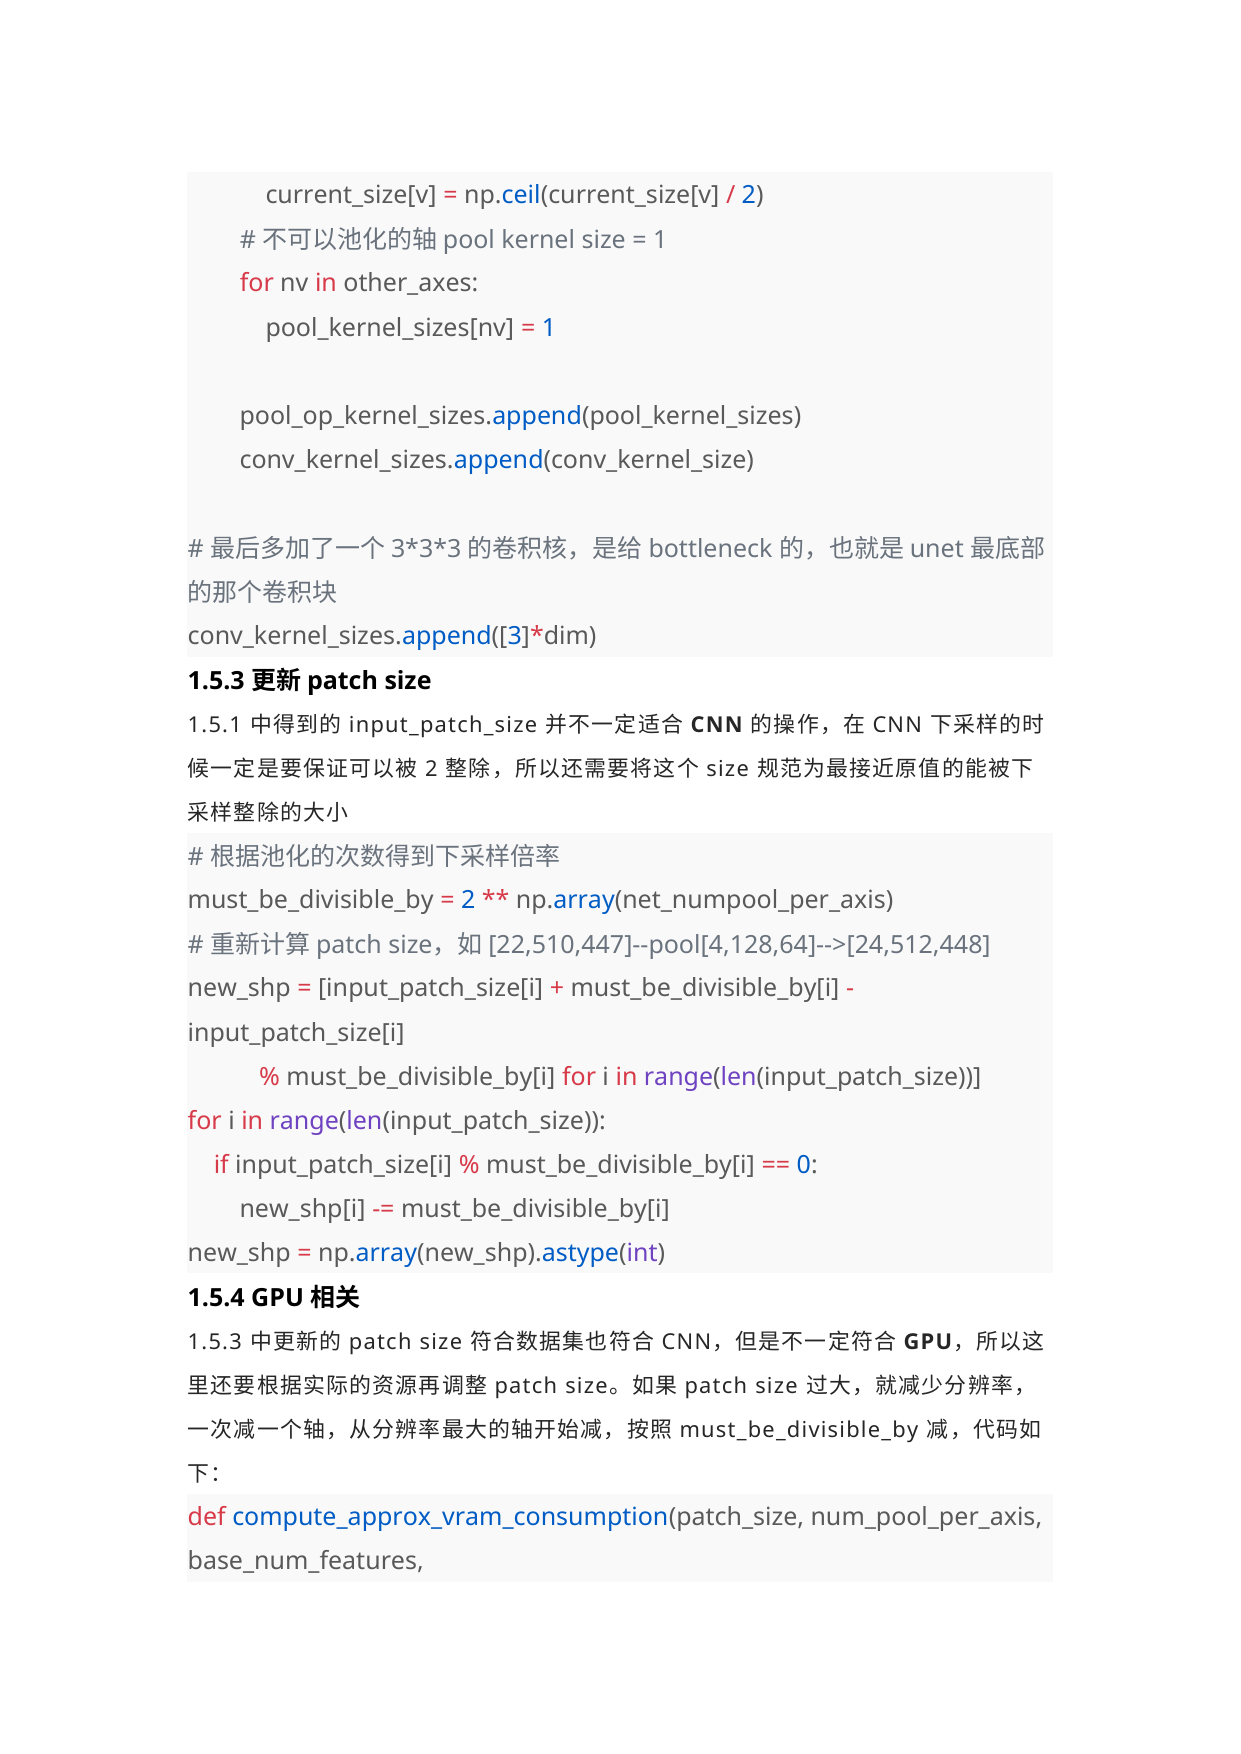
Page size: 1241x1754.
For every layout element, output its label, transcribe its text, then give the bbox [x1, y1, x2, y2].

text 1.5.3 中更新的 patch size 符合数据集也符合 CNN，但是不一定符合 GPU，所以这里还要根据实际的资源再调整 patch size。如果 patch size 过大，就减少分辨率，一次减一个轴，从分辨率最大的轴开始减，按照 must_be_divisible_by 减，代码如下： [187, 1318, 1053, 1494]
text new_shp = [input_patch_size[i] + must_be_divisible_by[i] - input_patch_size[i] [187, 965, 1053, 1053]
text conv_kernel_sizes.append(conv_kernel_size) [187, 436, 1053, 480]
text # 根据池化的次数得到下采样倍率 [187, 833, 1053, 877]
text for nv in other_axes: [187, 260, 1053, 304]
text must_be_divisible_by = 2 ** np.array(net_numpool_per_axis) [187, 877, 1053, 921]
text pool_op_kernel_sizes.append(pool_kernel_sizes) [187, 392, 1053, 436]
text conv_kernel_sizes.append([3]*dim) [187, 613, 1053, 657]
text new_shp = np.array(new_shp).astype(int) [187, 1229, 1053, 1273]
text 1.5.3 更新 patch size [187, 657, 1053, 701]
text new_shp[i] -= must_be_divisible_by[i] [187, 1185, 1053, 1229]
text % must_be_divisible_by[i] for i in range(len(input_patch_size))] [187, 1053, 1053, 1097]
text def compute_approx_vram_consumption(patch_size, num_pool_per_axis, base_num_features, [187, 1494, 1053, 1582]
text pool_kernel_sizes[nv] = 1 [187, 304, 1053, 348]
text 1.5.1 中得到的 input_patch_size 并不一定适合 CNN 的操作，在 CNN 下采样的时候一定是要保证可以被 2 整除，所以还需要将这个 size 规范为最接近原值的能被下采样整除的大小 [187, 701, 1053, 833]
text current_size[v] = np.ceil(current_size[v] / 2) [187, 172, 1053, 216]
text # 重新计算 patch size，如 [22,510,447]--pool[4,128,64]-->[24,512,448] [187, 921, 1053, 965]
text if input_patch_size[i] % must_be_divisible_by[i] == 0: [187, 1141, 1053, 1185]
text # 最后多加了一个 3*3*3 的卷积核，是给 bottleneck 的，也就是 unet 最底部的那个卷积块 [187, 524, 1053, 613]
text 1.5.4 GPU 相关 [187, 1273, 1053, 1318]
text for i in range(len(input_patch_size)): [187, 1097, 1053, 1141]
text # 不可以池化的轴 pool kernel size = 1 [187, 216, 1053, 260]
